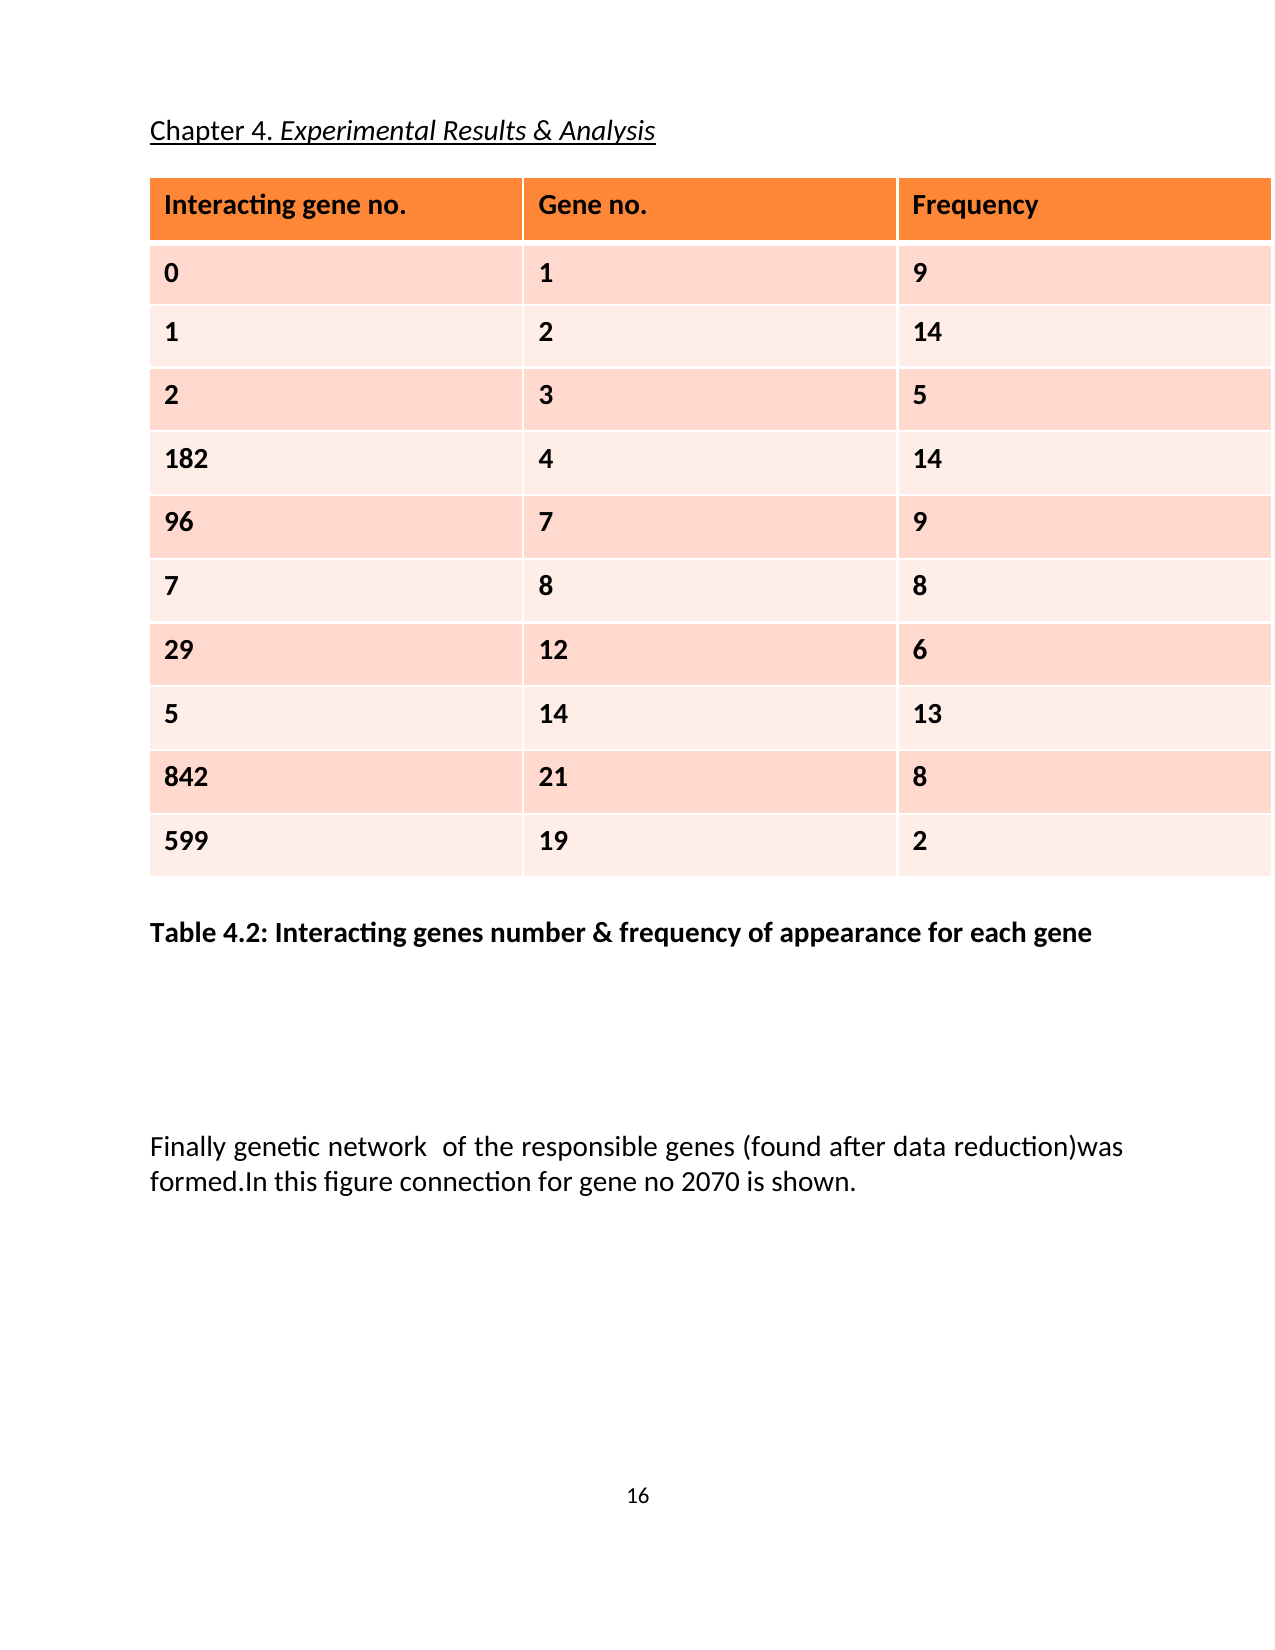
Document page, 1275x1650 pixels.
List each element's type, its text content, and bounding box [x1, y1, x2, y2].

table_header Gene no. [524, 178, 896, 240]
table_cell 9 [899, 496, 1271, 558]
table_cell 4 [524, 432, 896, 494]
table_cell 5 [150, 687, 522, 749]
table_cell 19 [524, 815, 896, 876]
table_header Frequency [899, 178, 1271, 240]
table_cell 12 [524, 624, 896, 685]
table_cell 2 [150, 369, 522, 430]
table_cell 14 [899, 432, 1271, 494]
table_cell 14 [899, 306, 1271, 366]
text Finally genetic network of the responsible genes (found after data reduction)was formed.In this figure connection for gene no 2070 is shown. [150, 1128, 1125, 1199]
table_cell 599 [150, 815, 522, 876]
table_cell 29 [150, 624, 522, 685]
table_cell 96 [150, 496, 522, 558]
table_cell 8 [899, 751, 1271, 813]
table_cell 8 [524, 560, 896, 621]
table_cell 13 [899, 687, 1271, 749]
table_cell 1 [150, 306, 522, 366]
table_cell 2 [899, 815, 1271, 876]
table_cell 7 [150, 560, 522, 621]
text Table 4.2: Interacting genes number & frequency of appearance for each gene [150, 914, 1125, 950]
table_cell 9 [899, 246, 1271, 304]
table_header Interacting gene no. [150, 178, 522, 240]
table_cell 5 [899, 369, 1271, 430]
table_cell 3 [524, 369, 896, 430]
table_cell 1 [524, 246, 896, 304]
table_cell 0 [150, 246, 522, 304]
table_cell 8 [899, 560, 1271, 621]
table_cell 2 [524, 306, 896, 366]
table_cell 21 [524, 751, 896, 813]
table_cell 842 [150, 751, 522, 813]
table_cell 7 [524, 496, 896, 558]
table_cell 14 [524, 687, 896, 749]
table_cell 182 [150, 432, 522, 494]
table_cell 6 [899, 624, 1271, 685]
